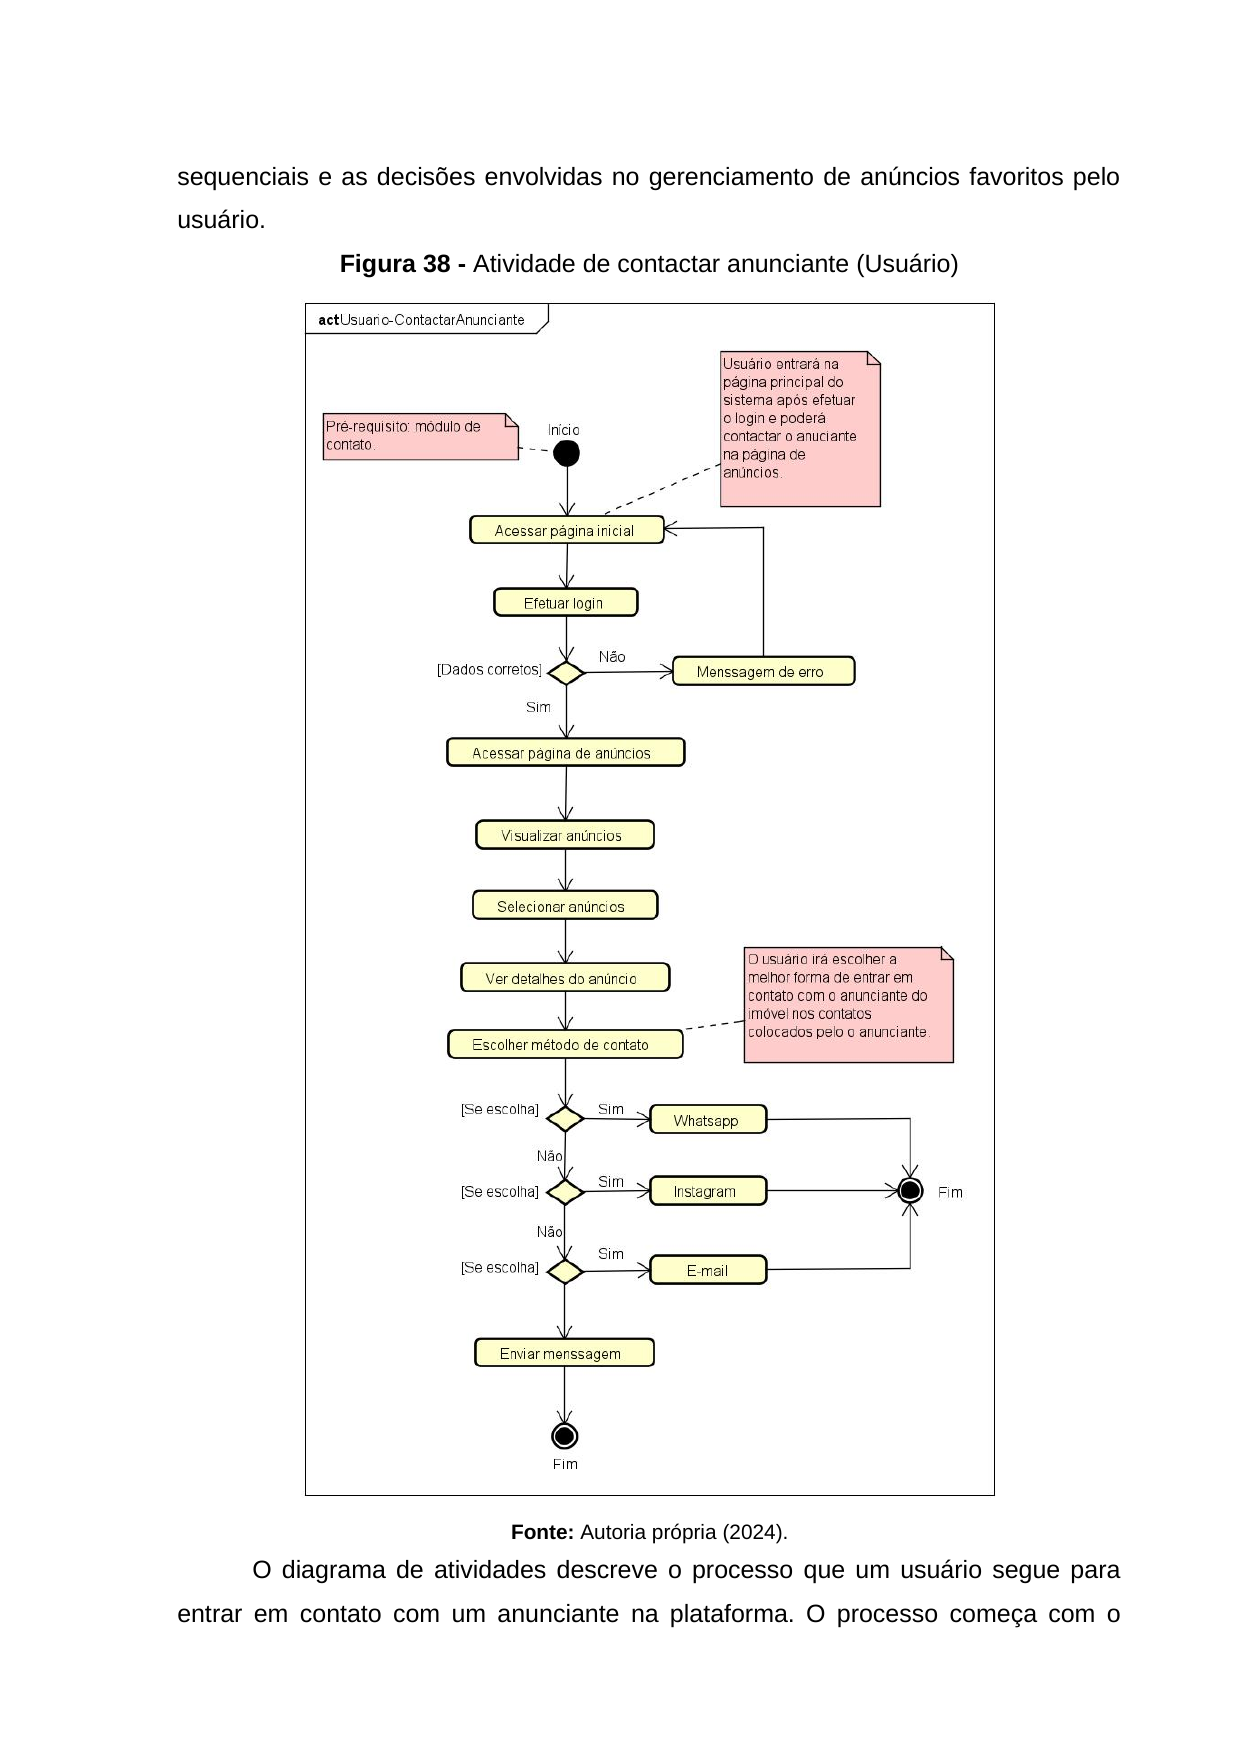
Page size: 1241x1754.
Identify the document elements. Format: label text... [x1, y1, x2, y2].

text Fonte: Autoria própria (2024). [177, 1519, 1122, 1543]
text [177, 162, 1122, 234]
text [177, 1555, 1122, 1627]
subtitle Figura 38 - Atividade de contactar anunciante (Usuário) [177, 249, 1122, 277]
picture [293, 291, 1006, 1506]
